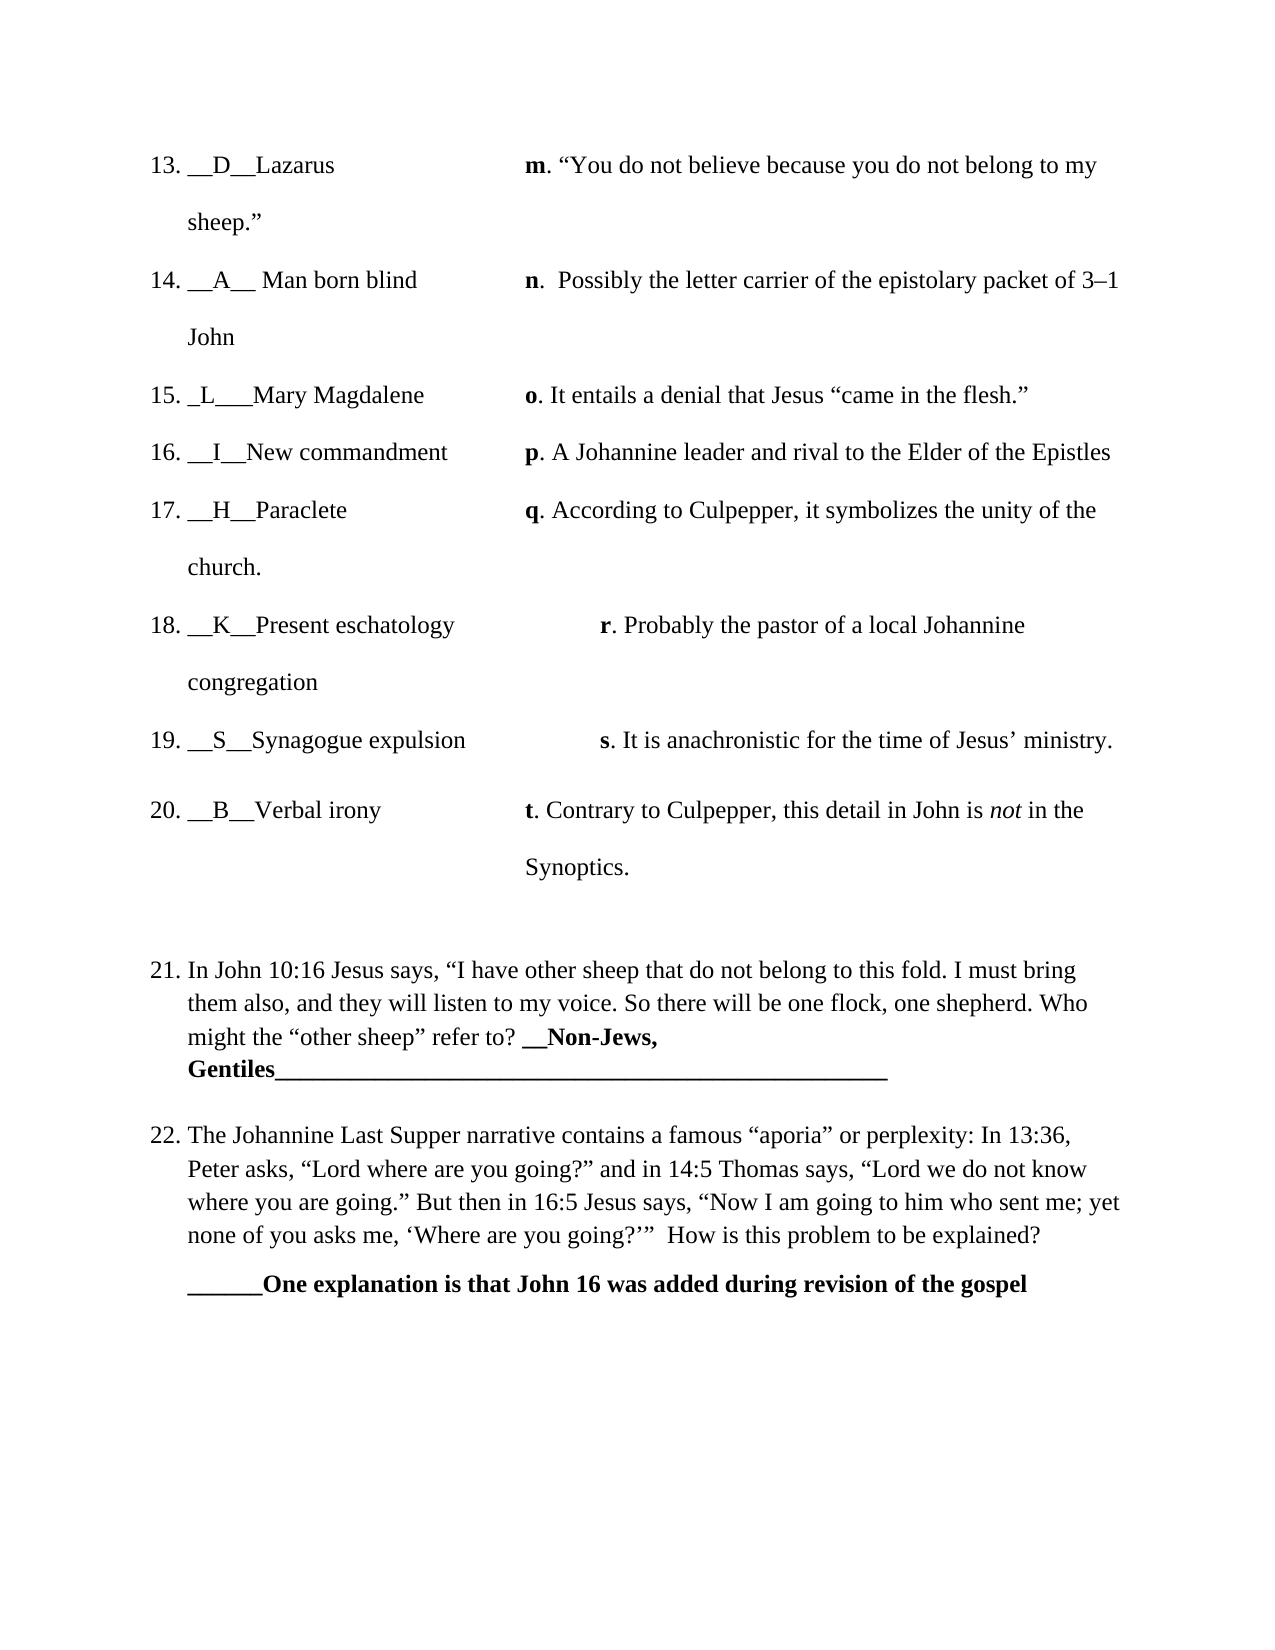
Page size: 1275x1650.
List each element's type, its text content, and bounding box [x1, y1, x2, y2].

list In John 10:16 Jesus says, “I have other sheep that do not belong to this fold. I must bring them also, and they will listen to my voice. So there will be one flock, one shepherd. Who might the “other sheep” refer to? __Non-Jews, Gentiles_________________________________________________ [150, 956, 1125, 1083]
text ______One explanation is that John 16 was added during revision of the gospel [150, 1269, 1125, 1298]
list _L___Mary Magdalene o. It entails a denial that Jesus “came in the flesh.” [150, 380, 1125, 409]
list __S__Synagogue expulsion s. It is anachronistic for the time of Jesus’ ministry. [150, 725, 1125, 754]
text 20. __B__Verbal irony t. Contrary to Culpepper, this detail in John is not in the Synoptics. [150, 795, 1162, 881]
list __I__New commandment p. A Johannine leader and rival to the Elder of the Epistles [150, 437, 1125, 466]
list The Johannine Last Supper narrative contains a famous “aporia” or perplexity: In 13:36, Peter asks, “Lord where are you going?” and in 14:5 Thomas says, “Lord we do not know where you are going.” But then in 16:5 Jesus says, “Now I am going to him who sent me; yet none of you asks me, ‘Where are you going?’” How is this problem to be explained? [150, 1121, 1125, 1248]
list __A__ Man born blind n. Possibly the letter carrier of the epistolary packet of 3–1 John [150, 265, 1125, 351]
list __K__Present eschatology r. Probably the pastor of a local Johannine congregation [150, 610, 1125, 696]
list __D__Lazarus m. “You do not believe because you do not belong to my sheep.” [150, 150, 1125, 236]
list __H__Paraclete q. According to Culpepper, it symbolizes the unity of the church. [150, 495, 1125, 581]
